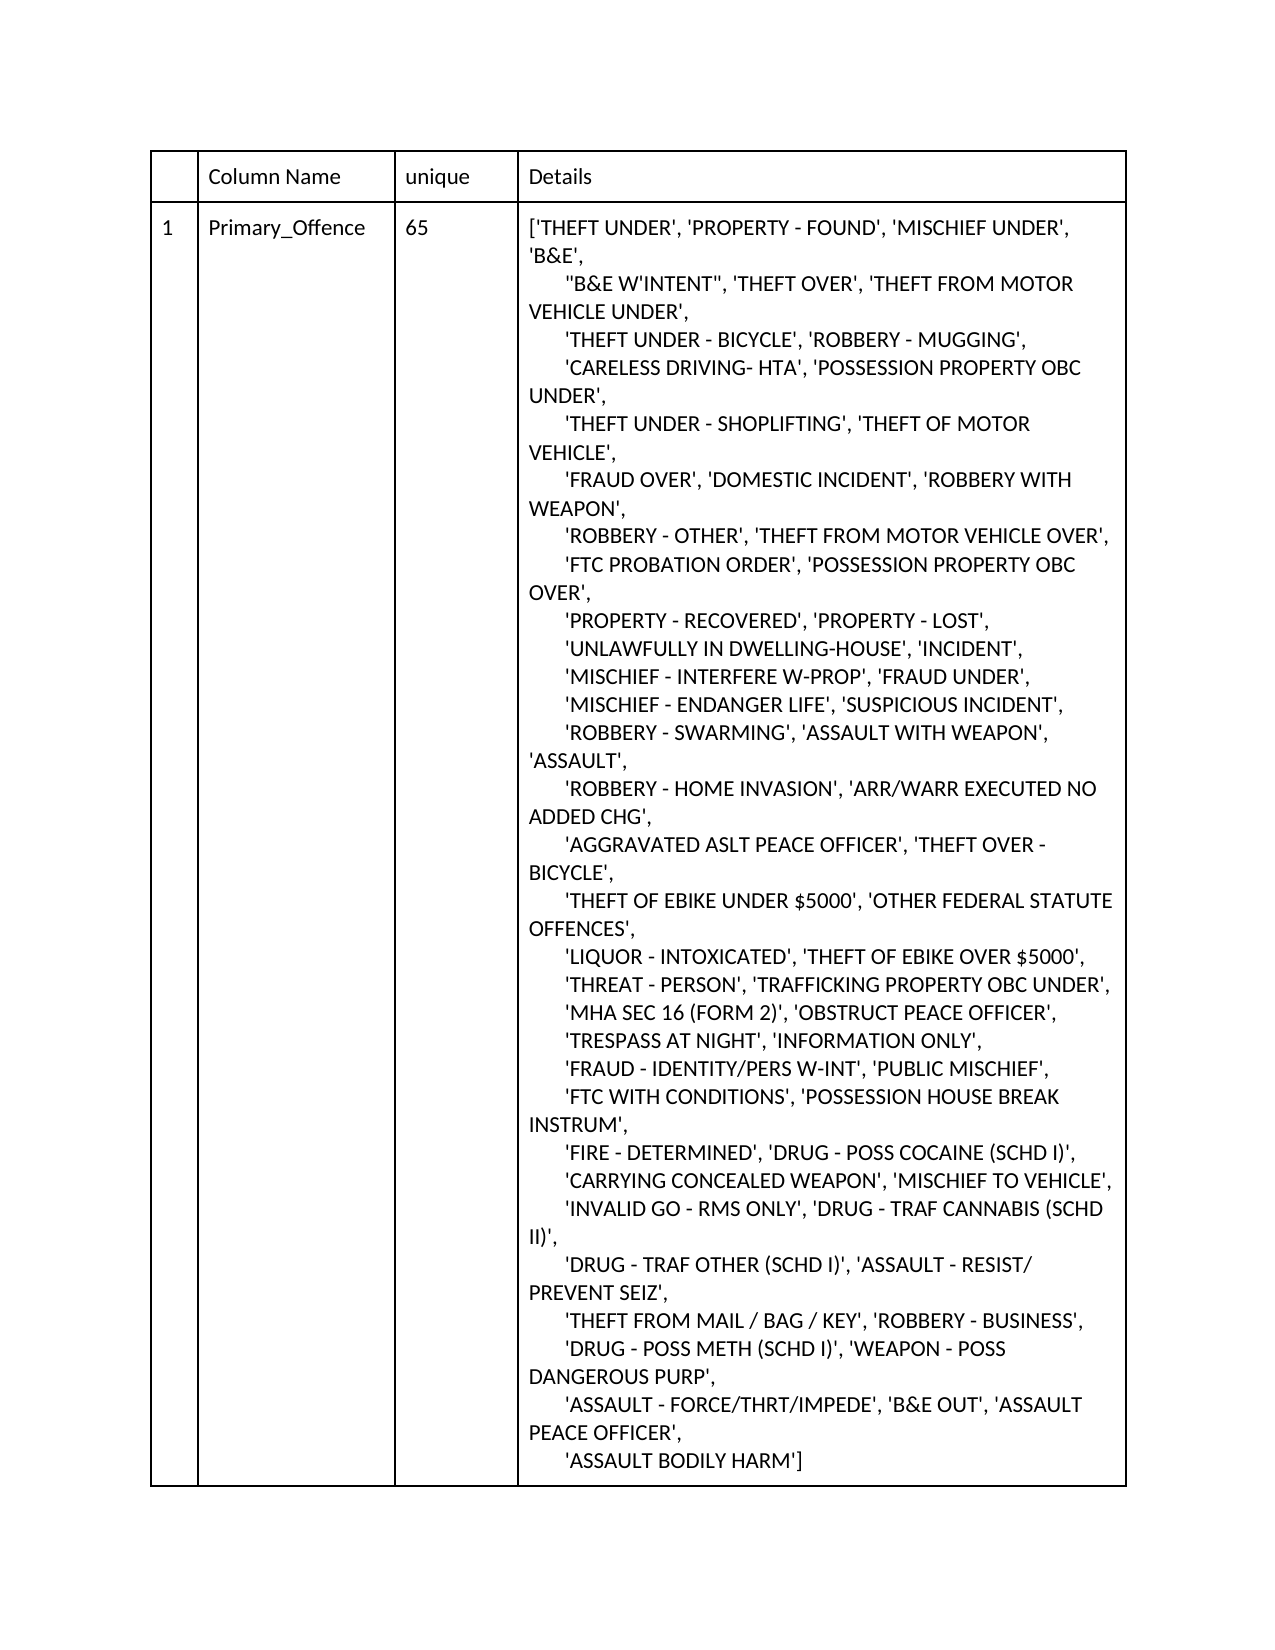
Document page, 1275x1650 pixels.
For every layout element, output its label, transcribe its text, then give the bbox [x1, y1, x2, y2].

table_header unique [396, 152, 517, 201]
table_header [152, 152, 197, 201]
table_cell Primary_Offence [199, 203, 394, 1485]
table_cell 1 [152, 203, 197, 1485]
table_cell 65 [396, 203, 517, 1485]
table_header Column Name [199, 152, 394, 201]
table_header Details [519, 152, 1125, 201]
